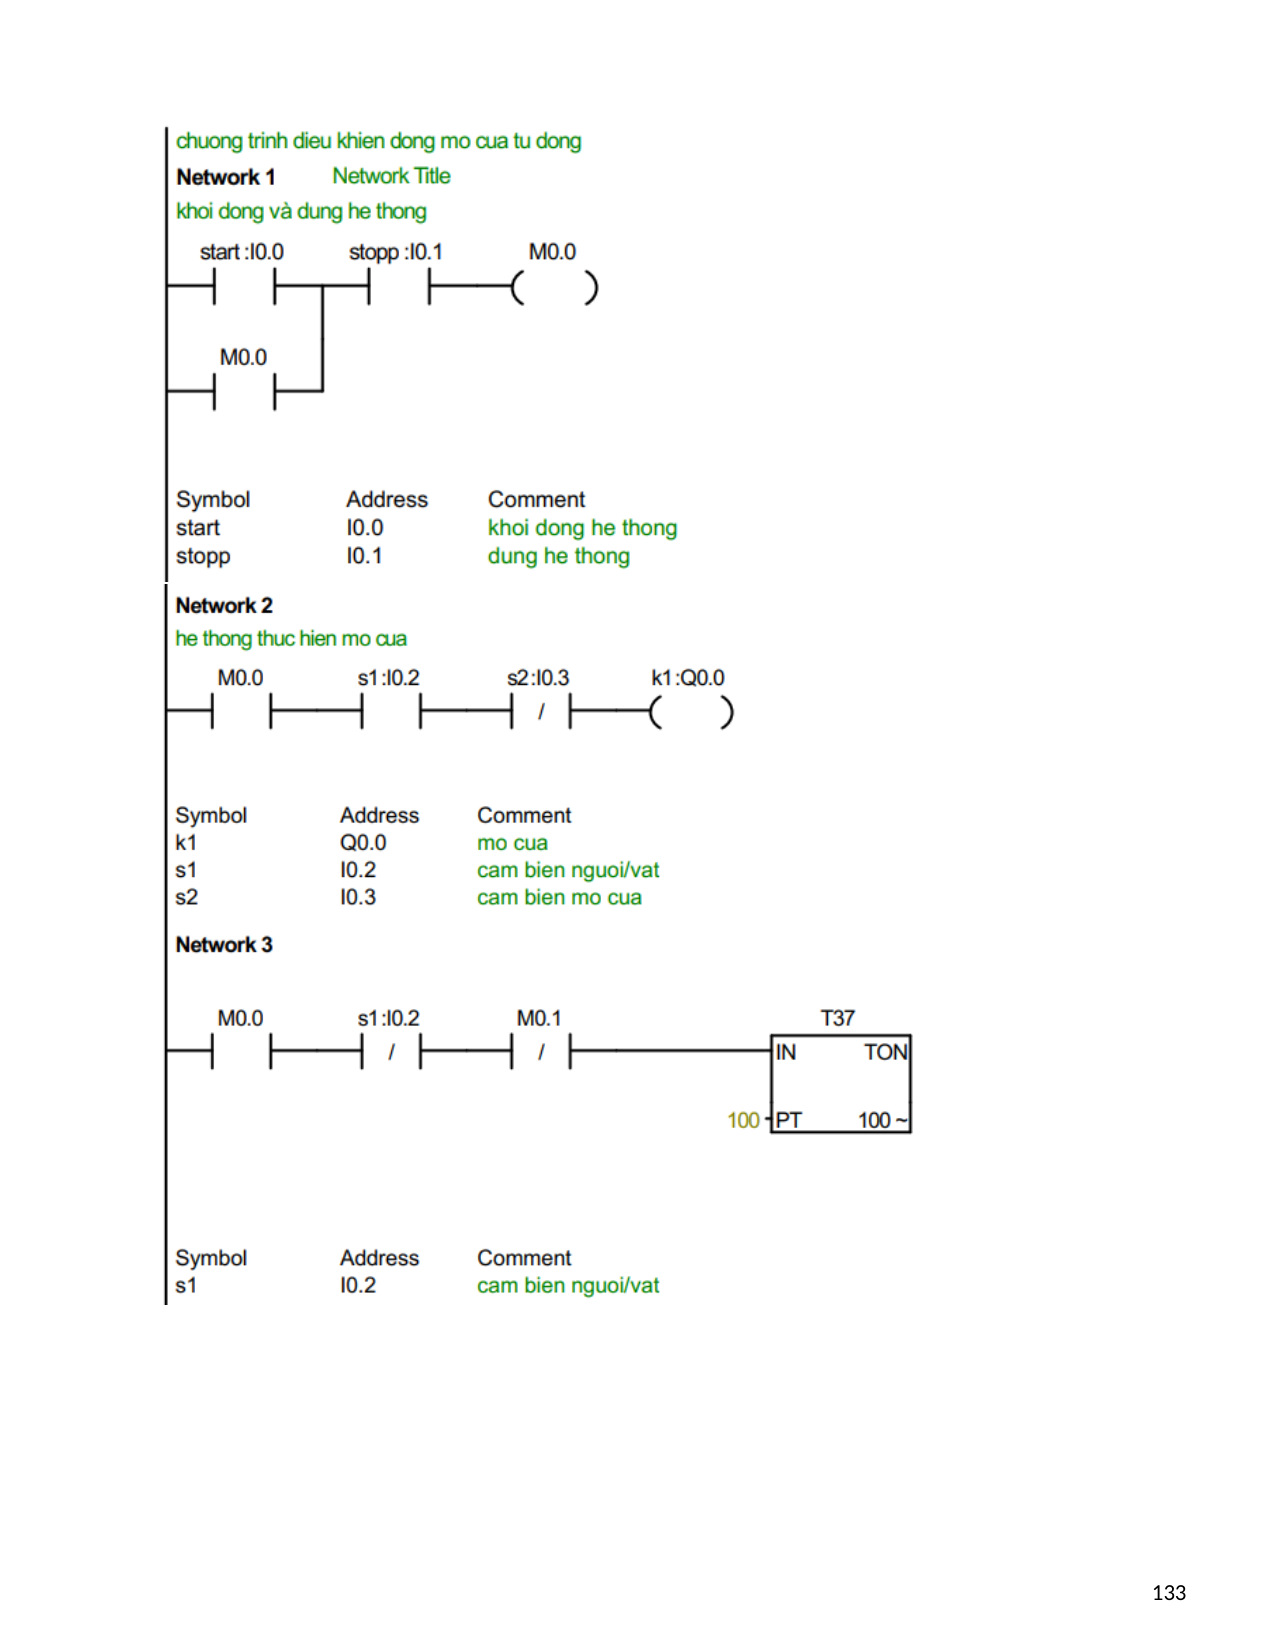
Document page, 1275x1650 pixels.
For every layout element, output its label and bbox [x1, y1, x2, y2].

picture [150, 118, 997, 582]
picture [150, 584, 969, 1305]
